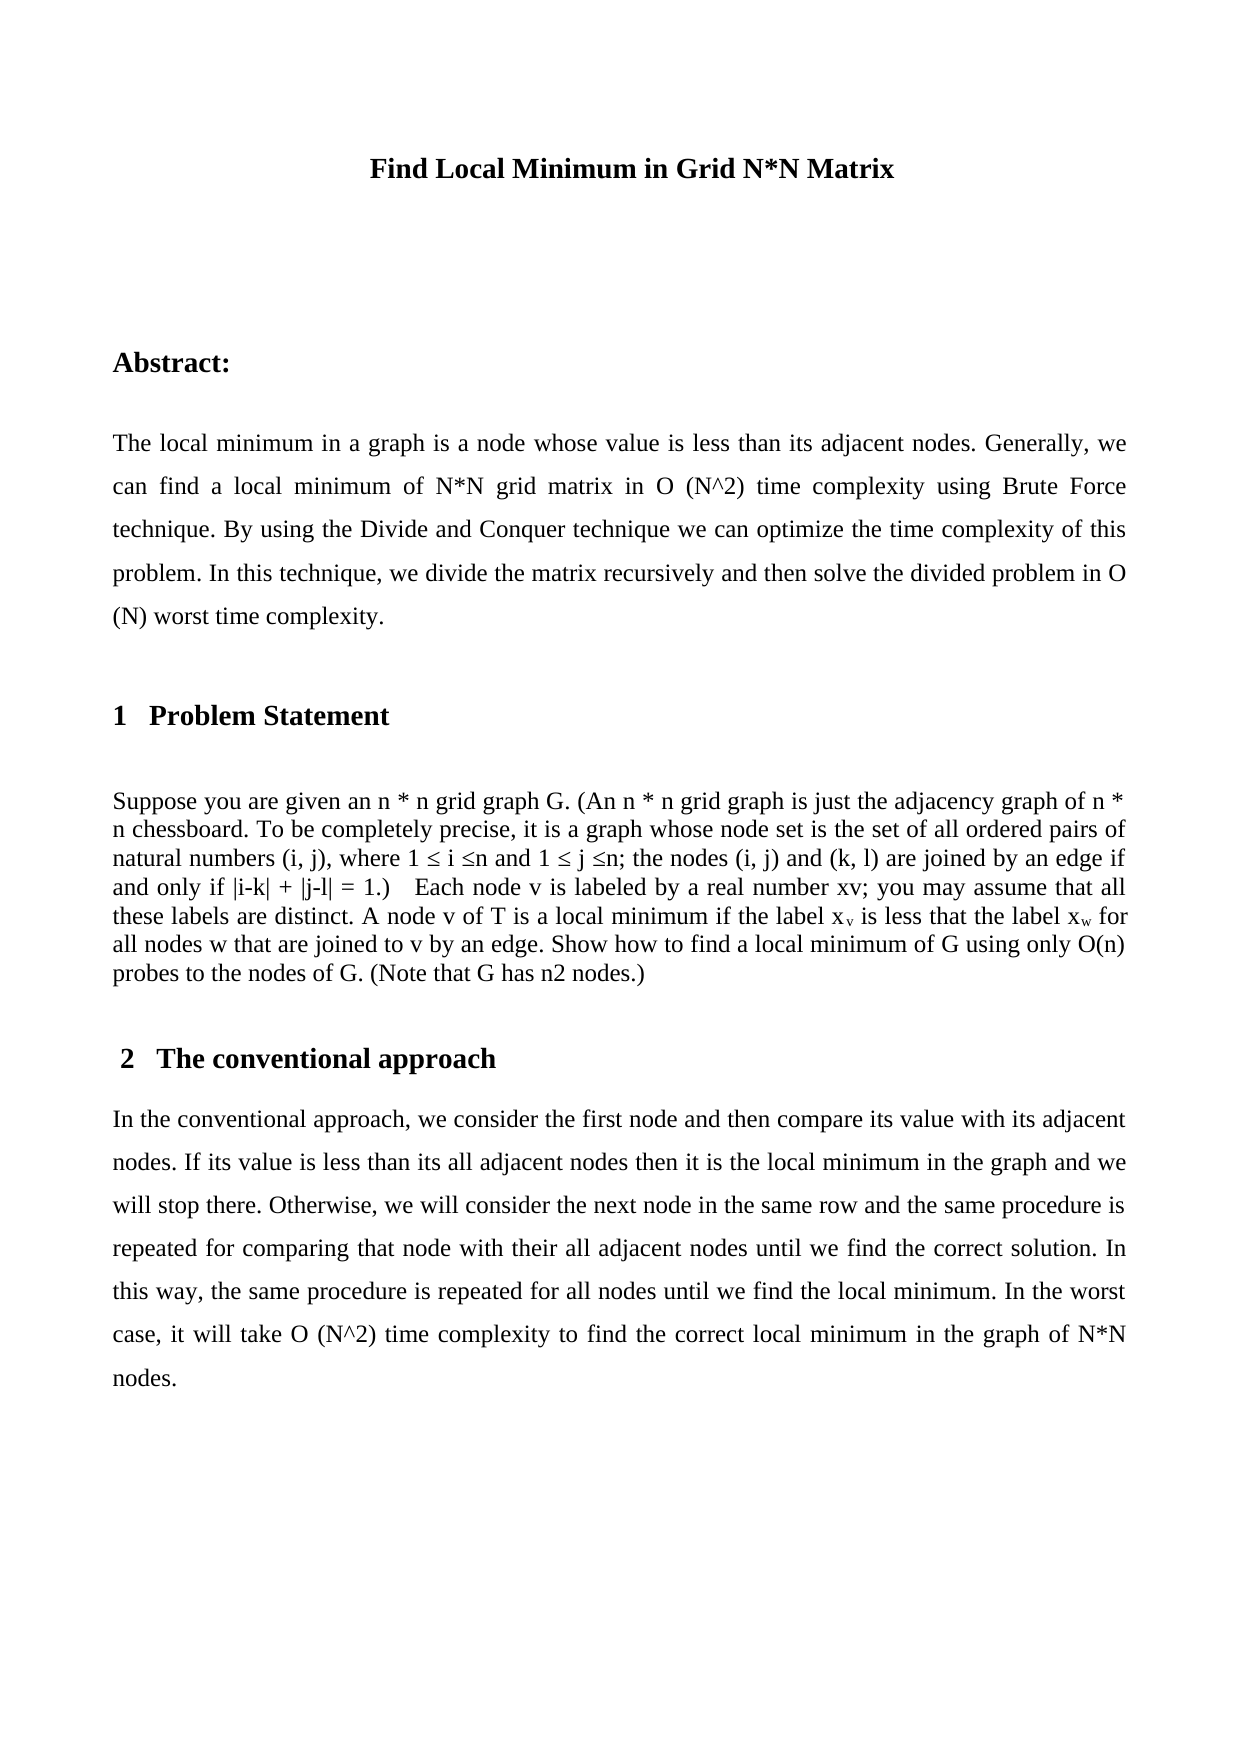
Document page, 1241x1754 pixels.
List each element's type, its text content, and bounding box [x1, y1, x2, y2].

subtitle 1 Problem Statement [112, 698, 1128, 732]
title Find Local Minimum in Grid N*N Matrix [112, 150, 1128, 186]
subtitle The local minimum in a graph is a node whose value is less than its adjacent nodes. Generally, we can find a local minimum of N*N grid matrix in O (N^2) time complexity using Brute Force technique. By using the Divide and Conquer technique we can optimize the time complexity of this problem. In this technique, we divide the matrix recursively and then solve the divided problem in O (N) worst time complexity. [112, 428, 1128, 629]
text In the conventional approach, we consider the first node and then compare its value with its adjacent nodes. If its value is less than its all adjacent nodes then it is the local minimum in the graph and we will stop there. Otherwise, we will consider the next node in the same row and the same procedure is repeated for comparing that node with their all adjacent nodes until we find the correct solution. In this way, the same procedure is repeated for all nodes until we find the local minimum. In the worst case, it will take O (N^2) time complexity to find the correct local minimum in the graph of N*N nodes. [112, 1104, 1128, 1391]
subtitle Suppose you are given an n * n grid graph G. (An n * n grid graph is just the adjacency graph of n * n chessboard. To be completely precise, it is a graph whose node set is the set of all ordered pairs of natural numbers (i, j), where 1 ≤ i ≤n and 1 ≤ j ≤n; the nodes (i, j) and (k, l) are joined by an edge if and only if |i-k| + |j-l| = 1.) Each node v is labeled by a real number xv; you may assume that all these labels are distinct. A node v of T is a local minimum if the label xv is less that the label xw for all nodes w that are joined to v by an edge. Show how to find a local minimum of G using only O(n) probes to the nodes of G. (Note that G has n2 nodes.) [112, 786, 1128, 987]
text Abstract: [112, 345, 1069, 378]
subtitle 2 The conventional approach [112, 1041, 1128, 1075]
